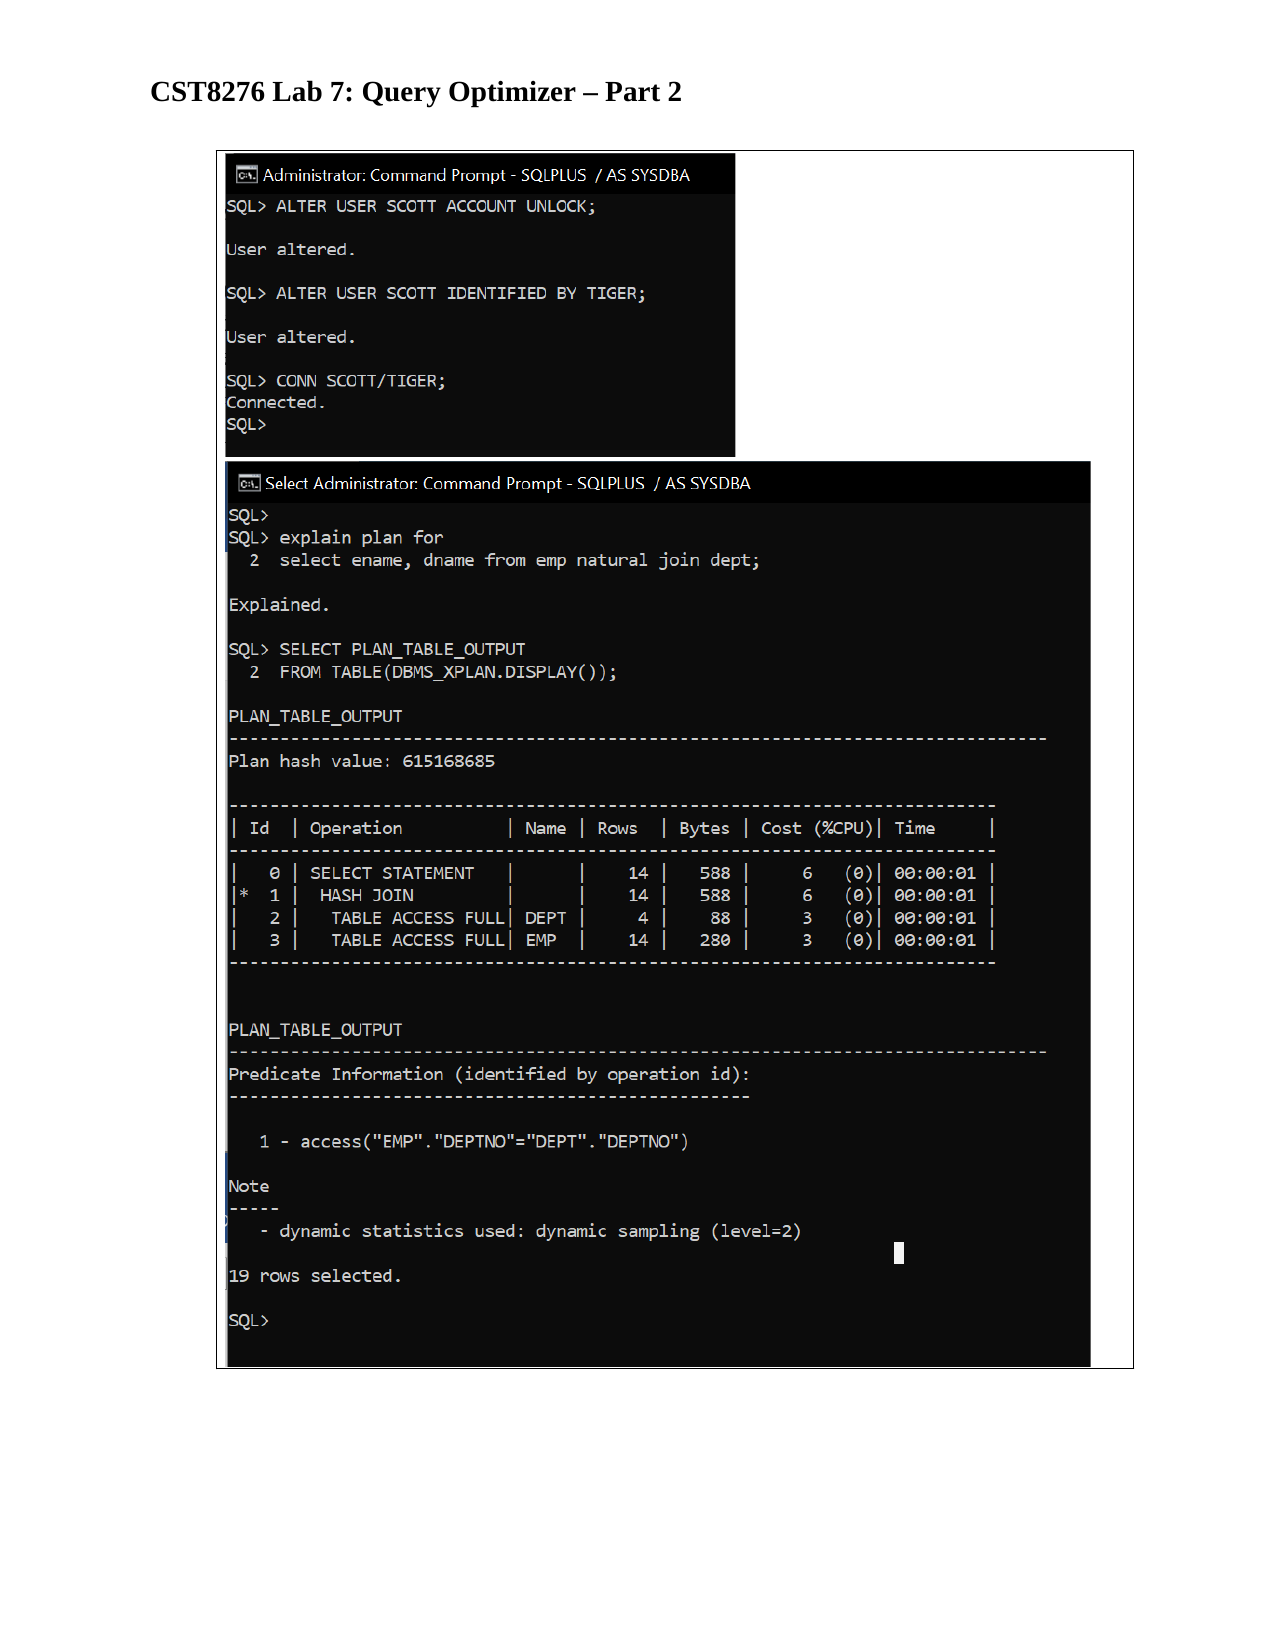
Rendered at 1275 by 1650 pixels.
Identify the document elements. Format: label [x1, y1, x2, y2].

picture [225, 461, 1091, 1367]
picture [225, 153, 736, 457]
